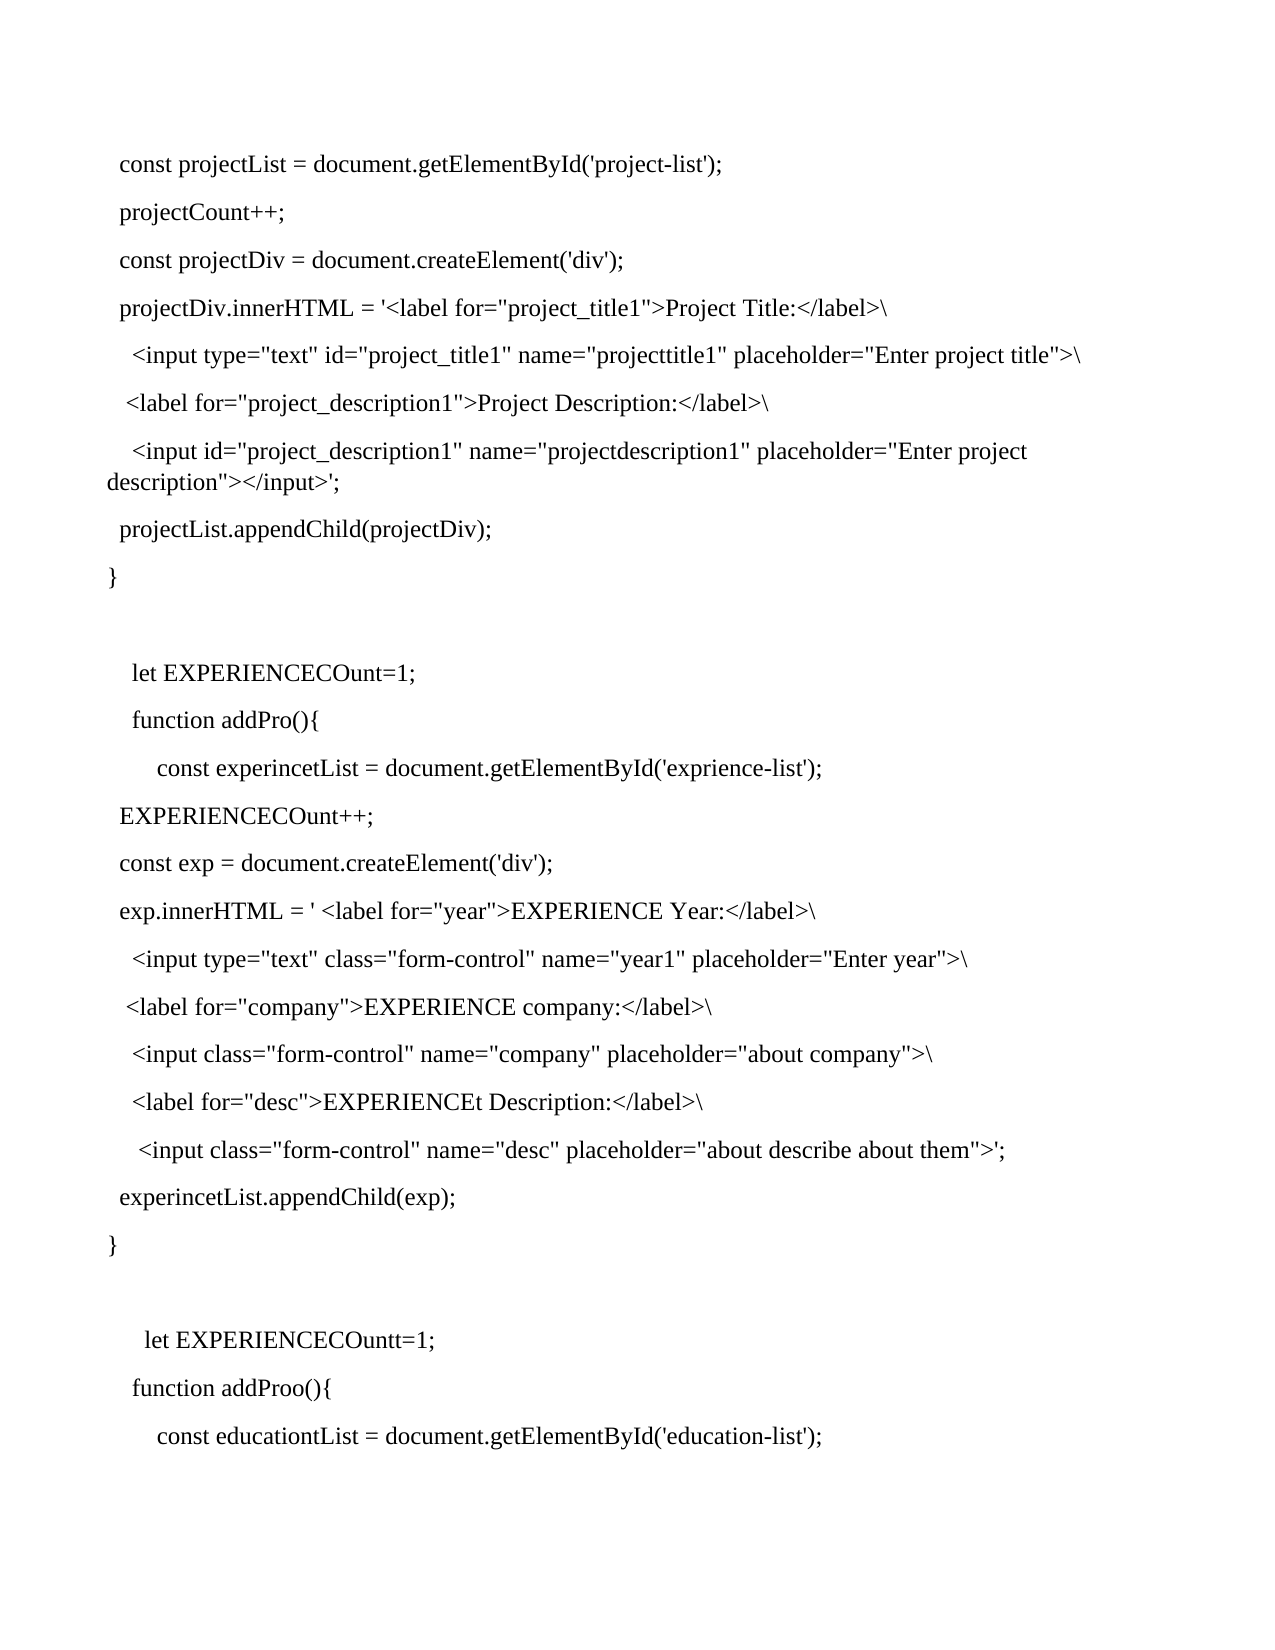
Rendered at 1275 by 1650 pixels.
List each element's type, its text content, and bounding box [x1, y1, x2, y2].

text projectList.appendChild(projectDiv); [107, 514, 1163, 543]
text <input type="text" class="form-control" name="year1" placeholder="Enter year">\ [107, 944, 1163, 973]
text const educationtList = document.getElementById('education-list'); [107, 1421, 1163, 1450]
text const exp = document.createElement('div'); [107, 848, 1163, 877]
text let EXPERIENCECOunt=1; [107, 658, 1163, 686]
text } [107, 1230, 1163, 1259]
text } [107, 562, 1163, 591]
text <input class="form-control" name="company" placeholder="about company">\ [107, 1039, 1163, 1068]
text EXPERIENCECOunt++; [107, 801, 1163, 829]
text <input id="project_description1" name="projectdescription1" placeholder="Enter project description"></input>'; [107, 436, 1163, 496]
text <input type="text" id="project_title1" name="projecttitle1" placeholder="Enter project title">\ [107, 340, 1163, 369]
text <label for="project_description1">Project Description:</label>\ [107, 388, 1163, 417]
text experincetList.appendChild(exp); [107, 1182, 1163, 1211]
text projectCount++; [107, 197, 1163, 226]
text <input class="form-control" name="desc" placeholder="about describe about them">'; [107, 1135, 1163, 1163]
text const projectDiv = document.createElement('div'); [107, 245, 1163, 274]
text projectDiv.innerHTML = '<label for="project_title1">Project Title:</label>\ [107, 293, 1163, 321]
text function addProo(){ [107, 1373, 1163, 1402]
text <label for="desc">EXPERIENCEt Description:</label>\ [107, 1087, 1163, 1116]
text const experincetList = document.getElementById('exprience-list'); [107, 753, 1163, 782]
text let EXPERIENCECOuntt=1; [107, 1326, 1163, 1354]
text const projectList = document.getElementById('project-list'); [107, 149, 1163, 178]
text <label for="company">EXPERIENCE company:</label>\ [107, 992, 1163, 1020]
text function addPro(){ [107, 705, 1163, 734]
text exp.innerHTML = ' <label for="year">EXPERIENCE Year:</label>\ [107, 896, 1163, 925]
